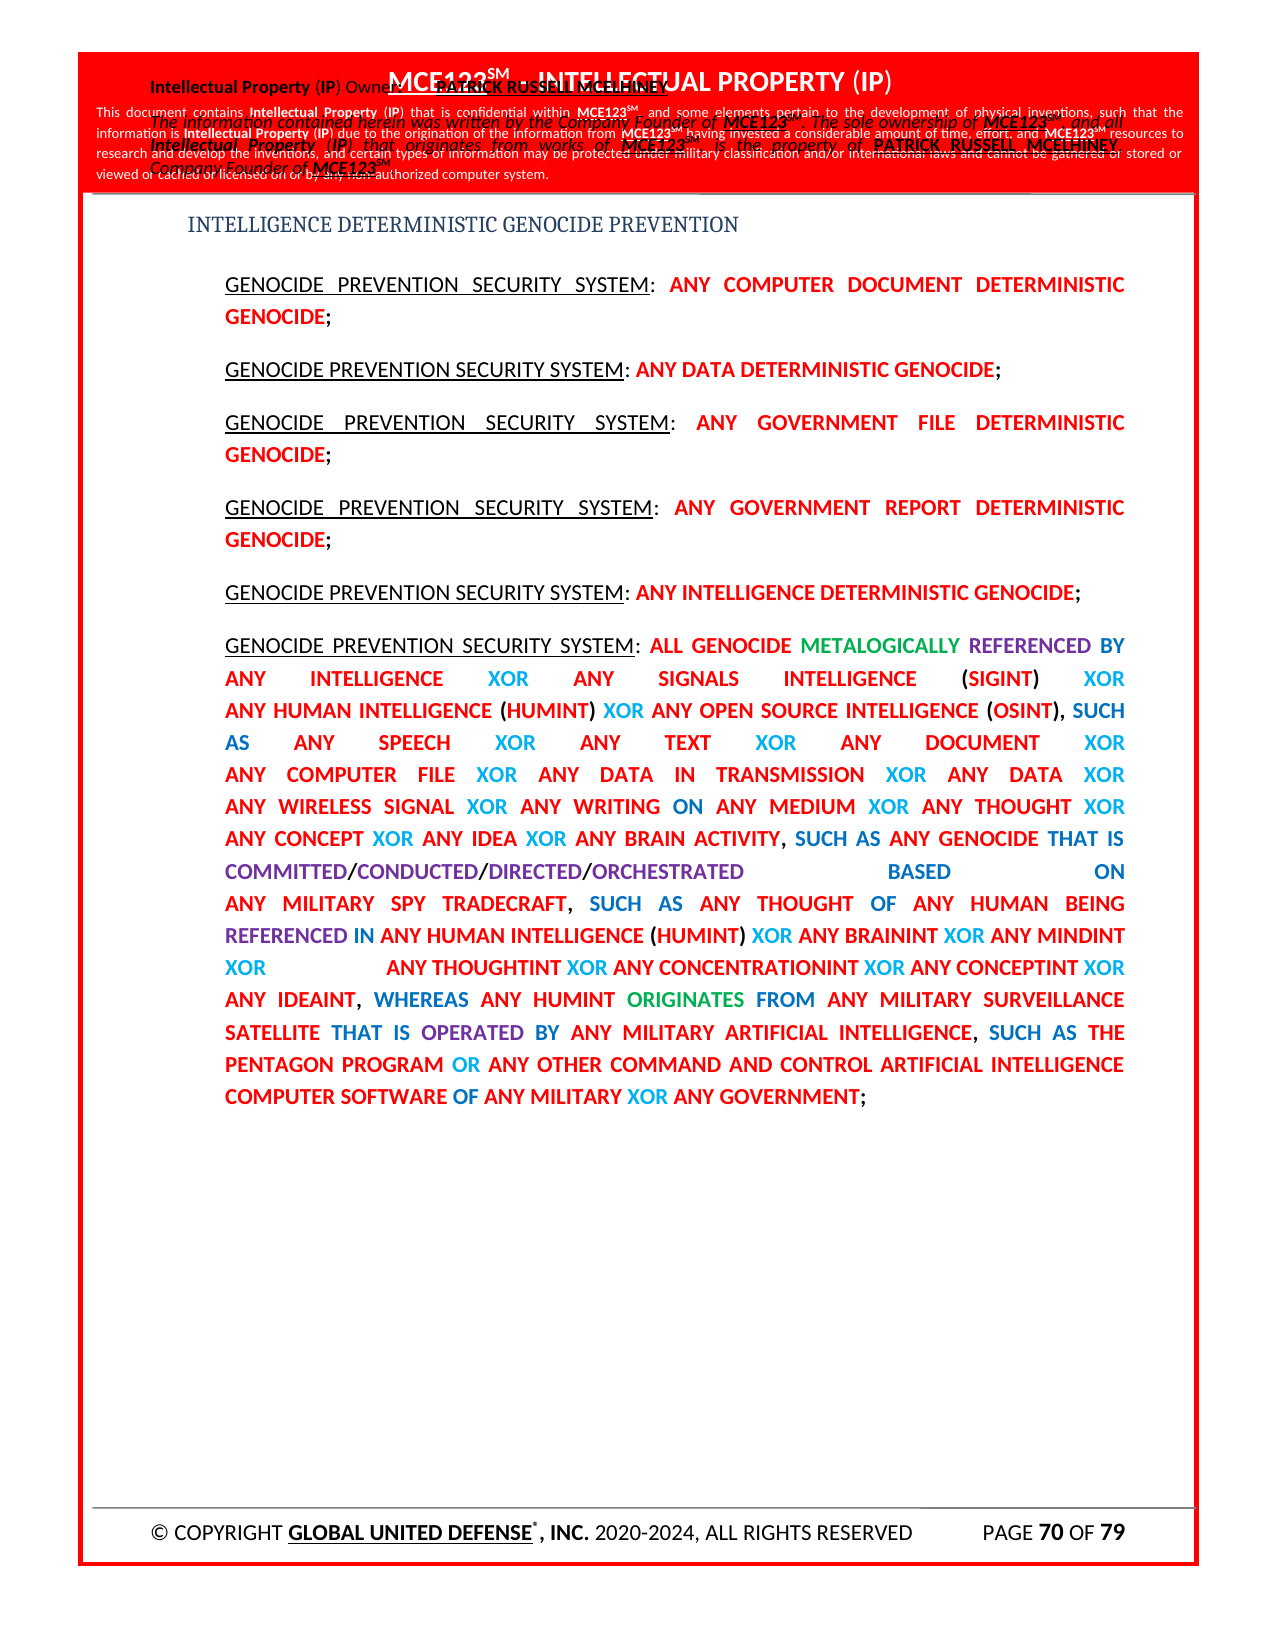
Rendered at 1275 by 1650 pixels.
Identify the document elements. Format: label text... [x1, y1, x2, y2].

text GENOCIDE PREVENTION SECURITY SYSTEM: ANY DATA DETERMINISTIC GENOCIDE; [225, 355, 1125, 383]
subtitle INTELLIGENCE DETERMINISTIC GENOCIDE PREVENTION [187, 212, 1125, 238]
text GENOCIDE PREVENTION SECURITY SYSTEM: ANY GOVERNMENT REPORT DETERMINISTIC GENOCIDE; [225, 493, 1125, 553]
text GENOCIDE PREVENTION SECURITY SYSTEM: ANY COMPUTER DOCUMENT DETERMINISTIC GENOCIDE; [225, 270, 1125, 330]
text GENOCIDE PREVENTION SECURITY SYSTEM: ANY GOVERNMENT FILE DETERMINISTIC GENOCIDE; [225, 408, 1125, 468]
text GENOCIDE PREVENTION SECURITY SYSTEM: ANY INTELLIGENCE DETERMINISTIC GENOCIDE; [225, 578, 1125, 606]
text GENOCIDE PREVENTION SECURITY SYSTEM: ALL GENOCIDE METALOGICALLY REFERENCED BY ANY INTELLIGENCE XOR ANY SIGNALS INTELLIGENCE (SIGINT) XOR ANY HUMAN INTELLIGENCE (HUMINT) XOR ANY OPEN SOURCE INTELLIGENCE (OSINT), SUCH AS ANY SPEECH XOR ANY TEXT XOR ANY DOCUMENT XOR ANY COMPUTER FILE XOR ANY DATA IN TRANSMISSION XOR ANY DATA XOR ANY WIRELESS SIGNAL XOR ANY WRITING ON ANY MEDIUM XOR ANY THOUGHT XOR ANY CONCEPT XOR ANY IDEA XOR ANY BRAIN ACTIVITY, SUCH AS ANY GENOCIDE THAT IS COMMITTED/CONDUCTED/DIRECTED/ORCHESTRATED BASED ON ANY MILITARY SPY TRADECRAFT, SUCH AS ANY THOUGHT OF ANY HUMAN BEING REFERENCED IN ANY HUMAN INTELLIGENCE (HUMINT) XOR ANY BRAININT XOR ANY MINDINT XOR ANY THOUGHTINT XOR ANY CONCENTRATIONINT XOR ANY CONCEPTINT XOR ANY IDEAINT, WHEREAS ANY HUMINT ORIGINATES FROM ANY MILITARY SURVEILLANCE SATELLITE THAT IS OPERATED BY ANY MILITARY ARTIFICIAL INTELLIGENCE, SUCH AS THE PENTAGON PROGRAM OR ANY OTHER COMMAND AND CONTROL ARTIFICIAL INTELLIGENCE COMPUTER SOFTWARE OF ANY MILITARY XOR ANY GOVERNMENT; [225, 631, 1125, 1110]
